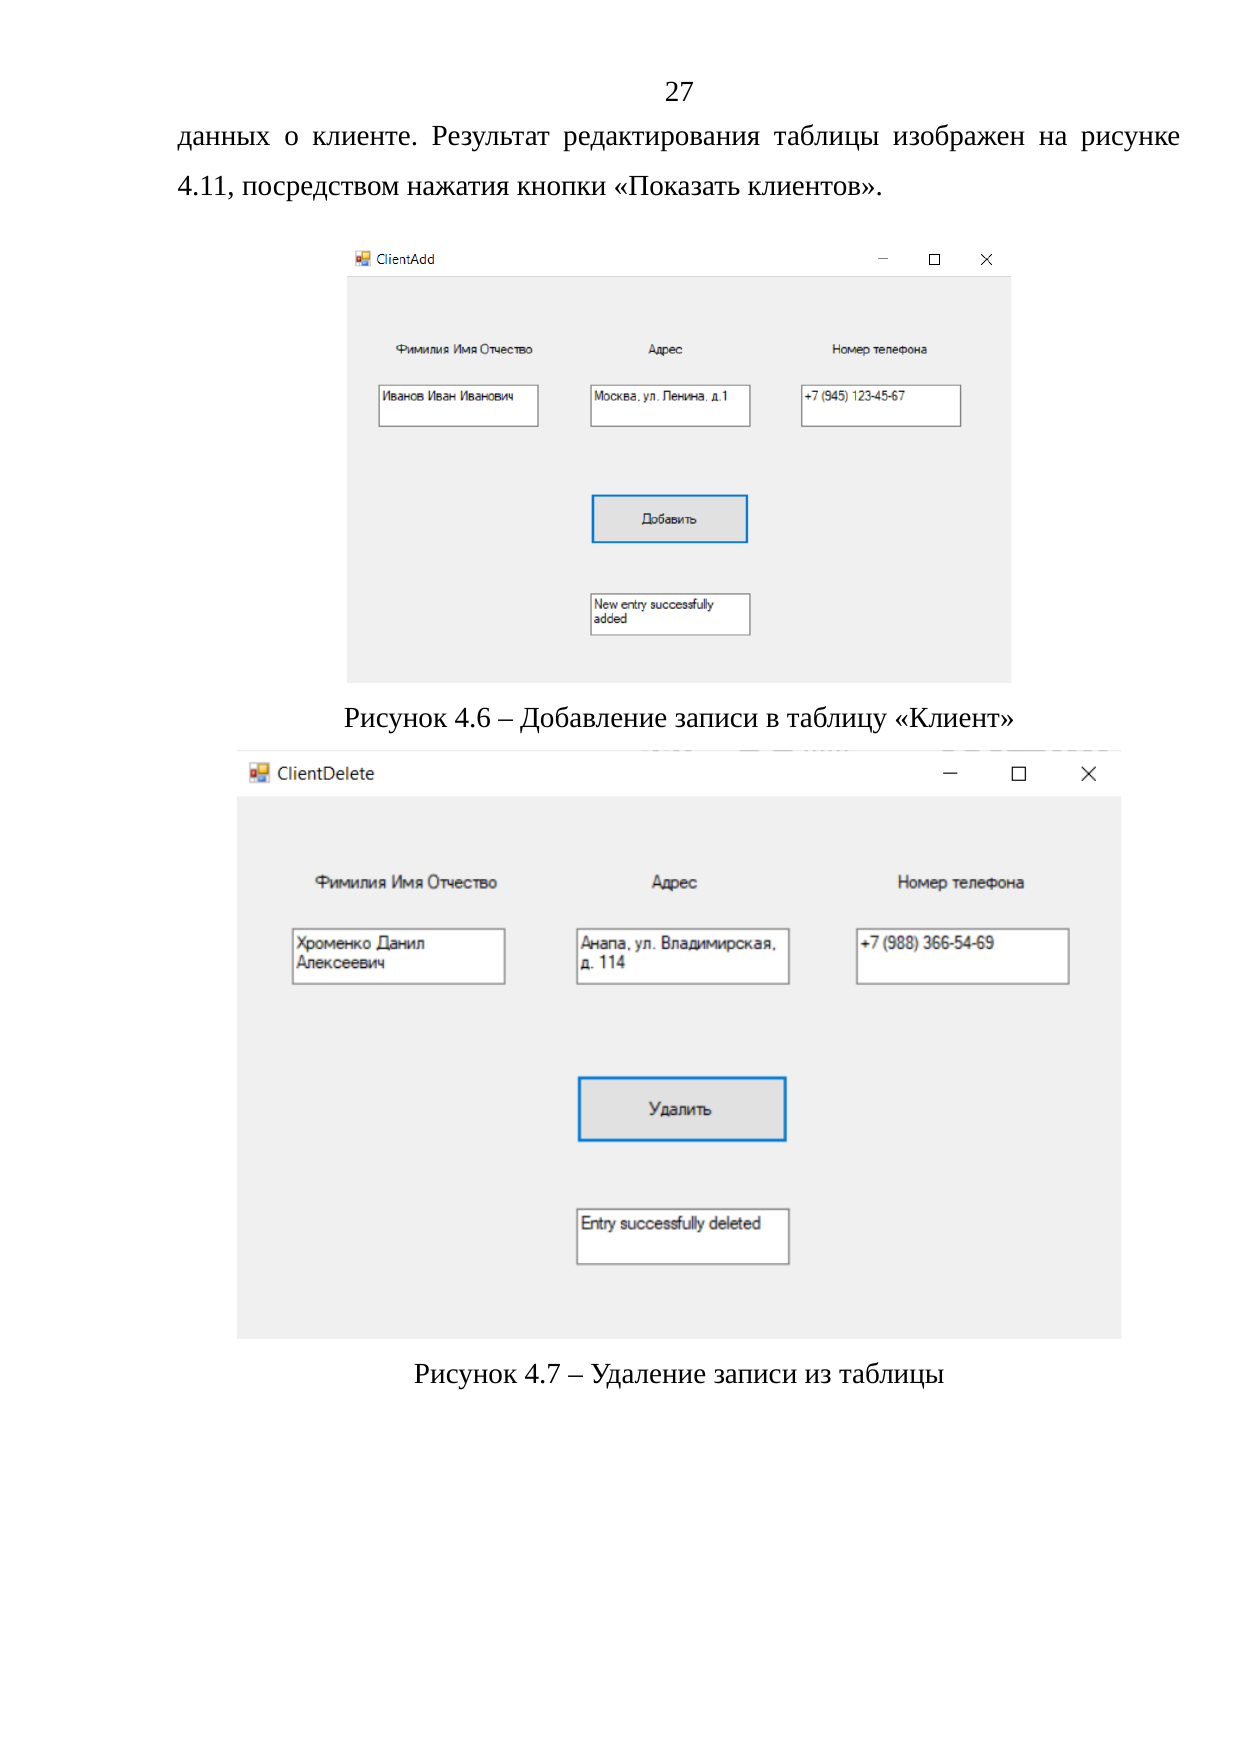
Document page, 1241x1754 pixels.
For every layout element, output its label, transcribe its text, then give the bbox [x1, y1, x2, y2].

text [177, 118, 1181, 202]
picture [346, 243, 1012, 683]
text Рисунок 4.6 – Добавление записи в таблицу «Клиент» [177, 700, 1181, 733]
picture [236, 750, 1122, 1339]
text Рисунок 4.7 – Удаление записи из таблицы [177, 1356, 1181, 1389]
